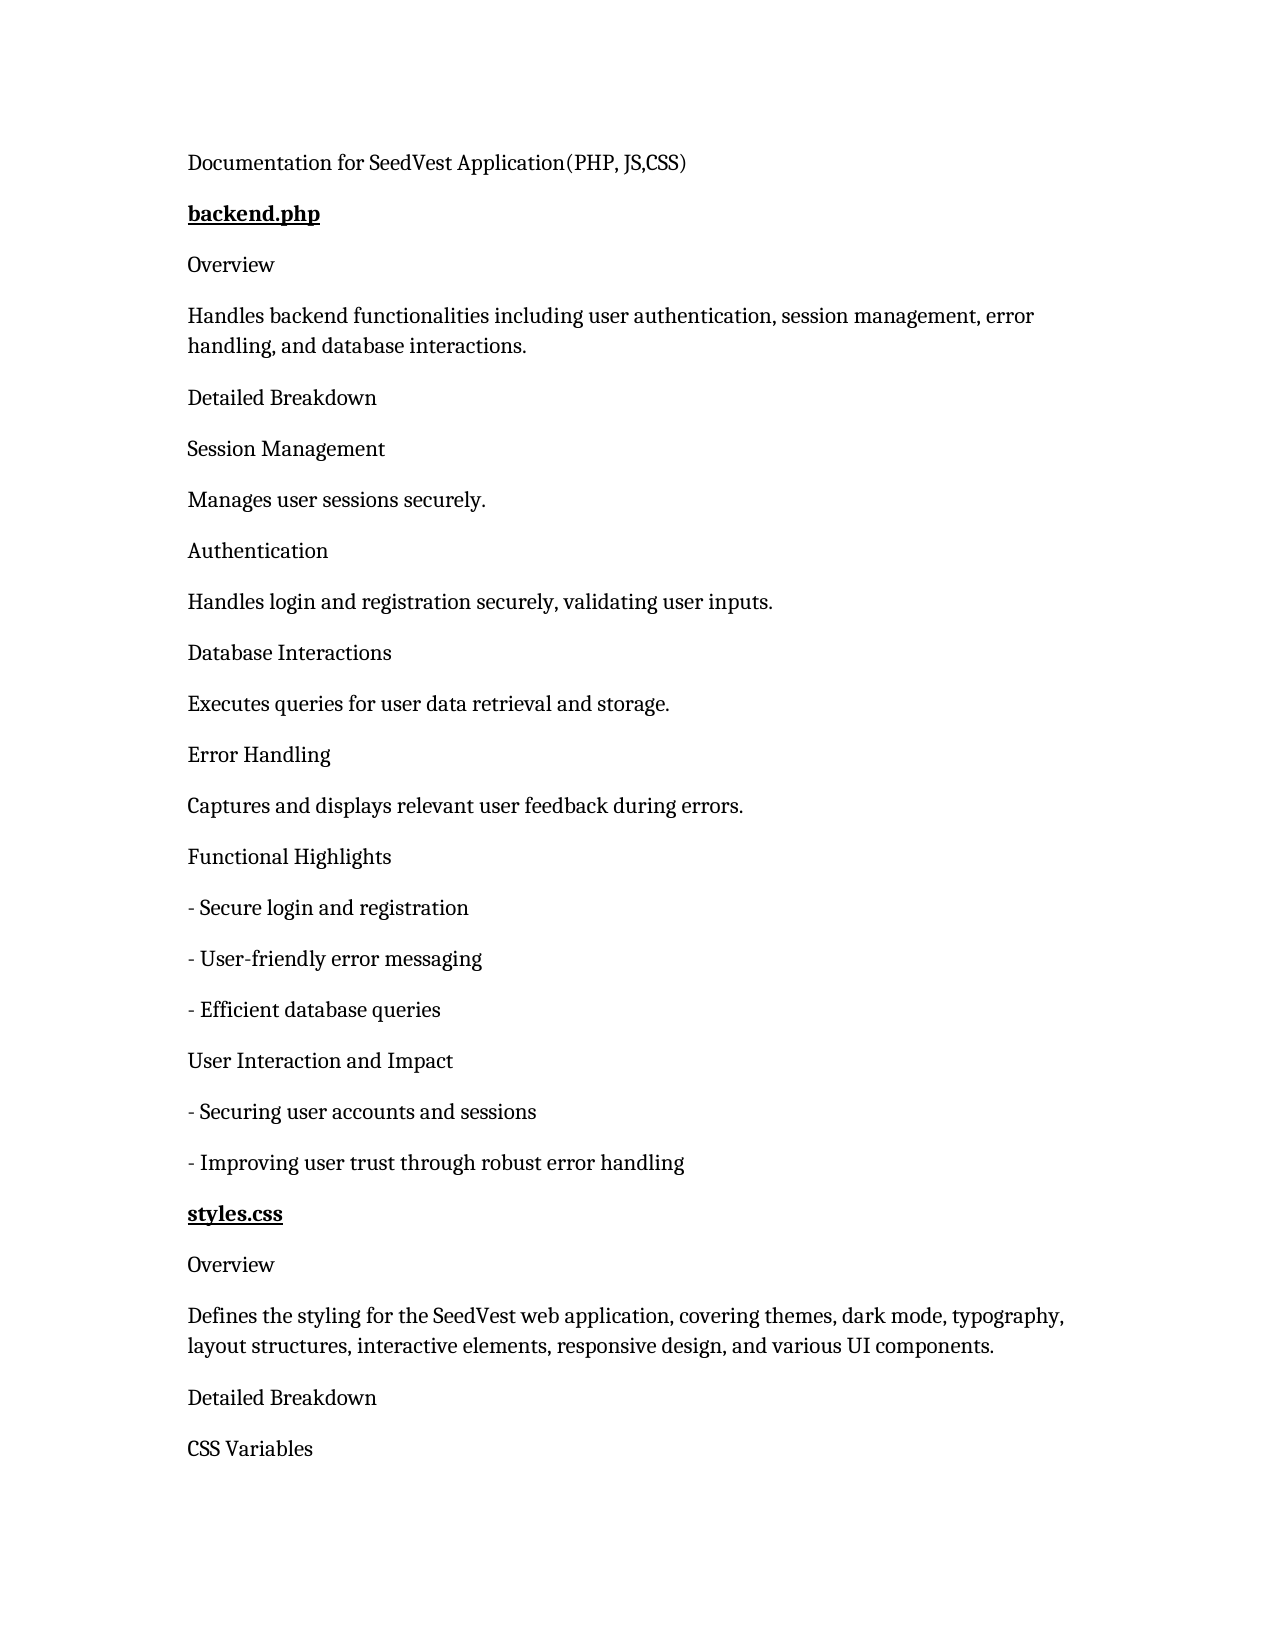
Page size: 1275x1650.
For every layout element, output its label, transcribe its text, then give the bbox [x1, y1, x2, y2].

text backend.php [187, 201, 1087, 227]
text Authentication [187, 537, 1087, 564]
text Captures and displays relevant user feedback during errors. [187, 793, 1087, 819]
text Overview [187, 1252, 1087, 1278]
text User Interaction and Impact [187, 1048, 1087, 1074]
text Manages user sessions securely. [187, 486, 1087, 513]
text - Efficient database queries [187, 997, 1087, 1023]
text Defines the styling for the SeedVest web application, covering themes, dark mode, typography, layout structures, interactive elements, responsive design, and various UI components. [187, 1303, 1087, 1360]
text styles.css [187, 1201, 1087, 1227]
text Functional Highlights [187, 844, 1087, 870]
text Handles login and registration securely, validating user inputs. [187, 588, 1087, 615]
text Documentation for SeedVest Application(PHP, JS,CSS) [187, 150, 1087, 176]
text CSS Variables [187, 1435, 1087, 1462]
text Overview [187, 252, 1087, 278]
text Error Handling [187, 742, 1087, 768]
text - Securing user accounts and sessions [187, 1099, 1087, 1125]
text Detailed Breakdown [187, 384, 1087, 411]
text Detailed Breakdown [187, 1384, 1087, 1411]
text - Secure login and registration [187, 895, 1087, 921]
text - Improving user trust through robust error handling [187, 1150, 1087, 1176]
text Session Management [187, 435, 1087, 462]
text Executes queries for user data retrieval and storage. [187, 691, 1087, 717]
text - User-friendly error messaging [187, 946, 1087, 972]
text Database Interactions [187, 639, 1087, 666]
text Handles backend functionalities including user authentication, session management, error handling, and database interactions. [187, 303, 1087, 360]
